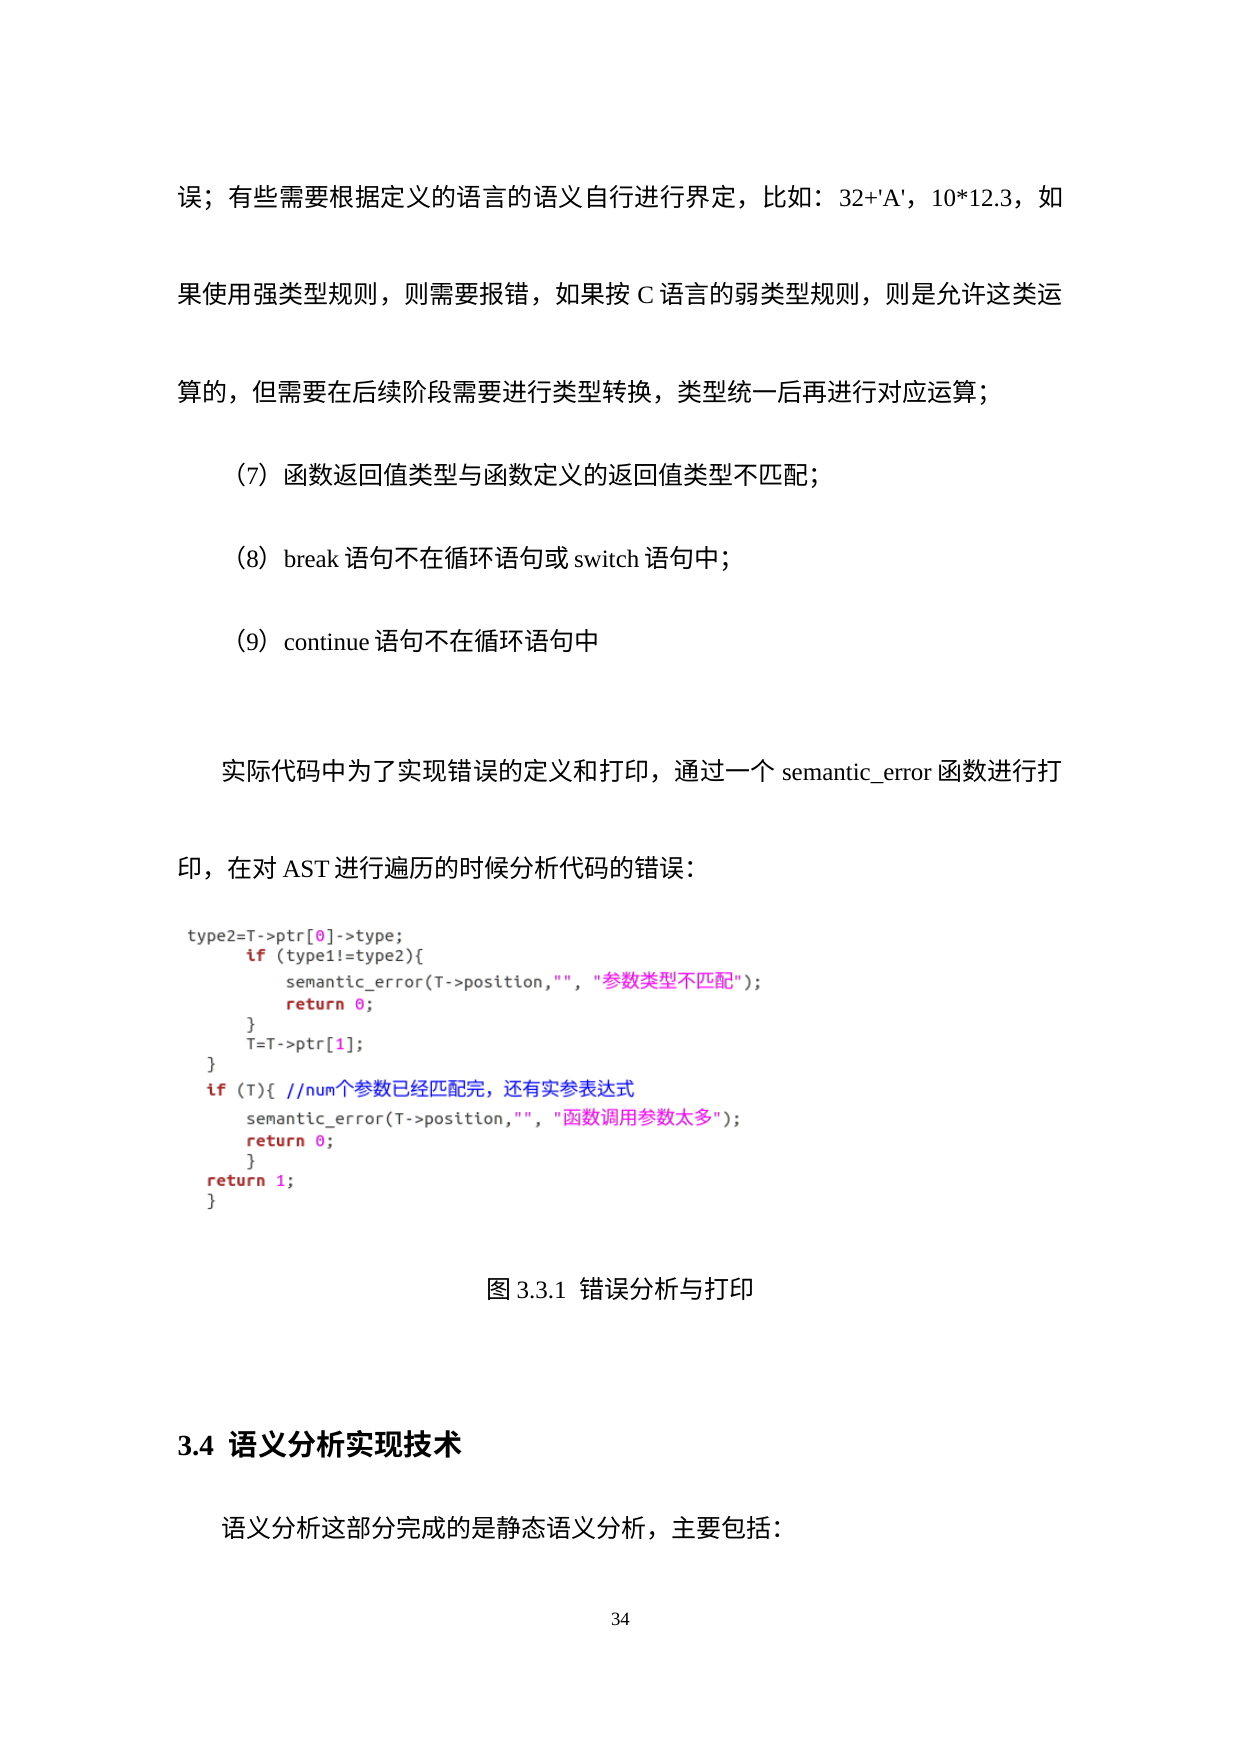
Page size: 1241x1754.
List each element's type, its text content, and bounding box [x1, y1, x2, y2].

text 语义分析这部分完成的是静态语义分析，主要包括： [177, 1494, 1063, 1559]
text 实际代码中为了实现错误的定义和打印，通过一个semantic_error函数进行打印，在对AST进行遍历的时候分析代码的错误： [177, 737, 1063, 899]
text （9）continue语句不在循环语句中 [177, 607, 1063, 672]
text （8）break语句不在循环语句或switch语句中； [177, 524, 1063, 589]
text 图3.3.1 错误分析与打印 [177, 1255, 1063, 1320]
text （7）函数返回值类型与函数定义的返回值类型不匹配； [177, 441, 1063, 506]
subtitle 语义分析实现技术 [177, 1410, 1063, 1475]
picture [177, 917, 1063, 1229]
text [177, 163, 1063, 423]
